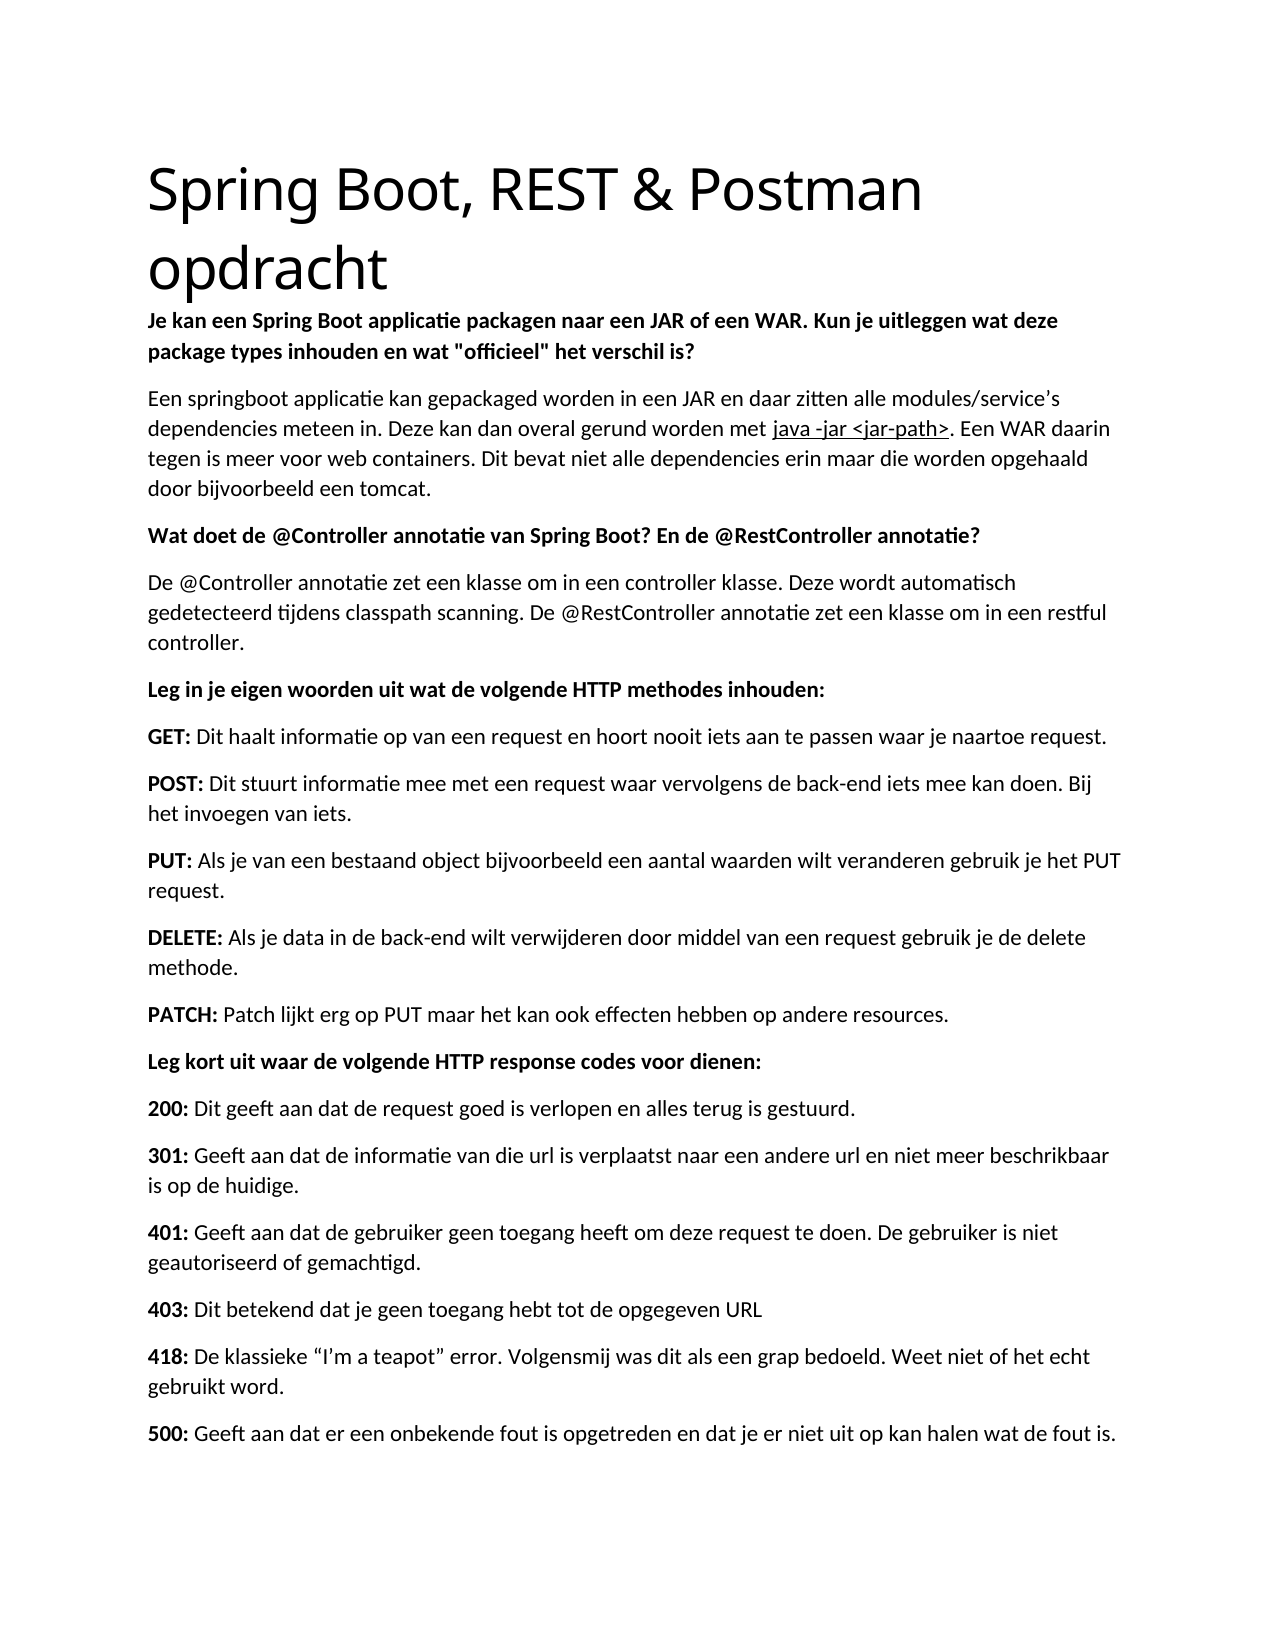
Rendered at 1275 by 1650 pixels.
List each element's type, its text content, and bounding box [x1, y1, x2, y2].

text 301: Geeft aan dat de informatie van die url is verplaatst naar een andere url en niet meer beschrikbaar is op de huidige. [148, 1141, 1127, 1199]
text Leg in je eigen woorden uit wat de volgende HTTP methodes inhouden: [148, 675, 1127, 703]
text Leg kort uit waar de volgende HTTP response codes voor dienen: [148, 1047, 1127, 1075]
text De @Controller annotatie zet een klasse om in een controller klasse. Deze wordt automatisch gedetecteerd tijdens classpath scanning. De @RestController annotatie zet een klasse om in een restful controller. [148, 568, 1127, 656]
text 418: De klassieke “I’m a teapot” error. Volgensmij was dit als een grap bedoeld. Weet niet of het echt gebruikt word. [148, 1342, 1127, 1400]
text Een springboot applicatie kan gepackaged worden in een JAR en daar zitten alle modules/service’s dependencies meteen in. Deze kan dan overal gerund worden met java -jar <jar-path>. Een WAR daarin tegen is meer voor web containers. Dit bevat niet alle dependencies erin maar die worden opgehaald door bijvoorbeeld een tomcat. [148, 384, 1127, 502]
text POST: Dit stuurt informatie mee met een request waar vervolgens de back-end iets mee kan doen. Bij het invoegen van iets. [148, 769, 1127, 827]
text GET: Dit haalt informatie op van een request en hoort nooit iets aan te passen waar je naartoe request. [148, 722, 1127, 750]
text Je kan een Spring Boot applicatie packagen naar een JAR of een WAR. Kun je uitleggen wat deze package types inhouden en wat "officieel" het verschil is? [148, 307, 1127, 365]
text 500: Geeft aan dat er een onbekende fout is opgetreden en dat je er niet uit op kan halen wat de fout is. [148, 1419, 1127, 1447]
text 401: Geeft aan dat de gebruiker geen toegang heeft om deze request te doen. De gebruiker is niet geautoriseerd of gemachtigd. [148, 1218, 1127, 1276]
text DELETE: Als je data in de back-end wilt verwijderen door middel van een request gebruik je de delete methode. [148, 923, 1127, 981]
title Spring Boot, REST & Postman opdracht [148, 148, 1127, 307]
text PATCH: Patch lijkt erg op PUT maar het kan ook effecten hebben op andere resources. [148, 1000, 1127, 1028]
text Wat doet de @Controller annotatie van Spring Boot? En de @RestController annotatie? [148, 521, 1127, 549]
text 403: Dit betekend dat je geen toegang hebt tot de opgegeven URL [148, 1295, 1127, 1323]
text 200: Dit geeft aan dat de request goed is verlopen en alles terug is gestuurd. [148, 1094, 1127, 1122]
text PUT: Als je van een bestaand object bijvoorbeeld een aantal waarden wilt veranderen gebruik je het PUT request. [148, 846, 1127, 904]
